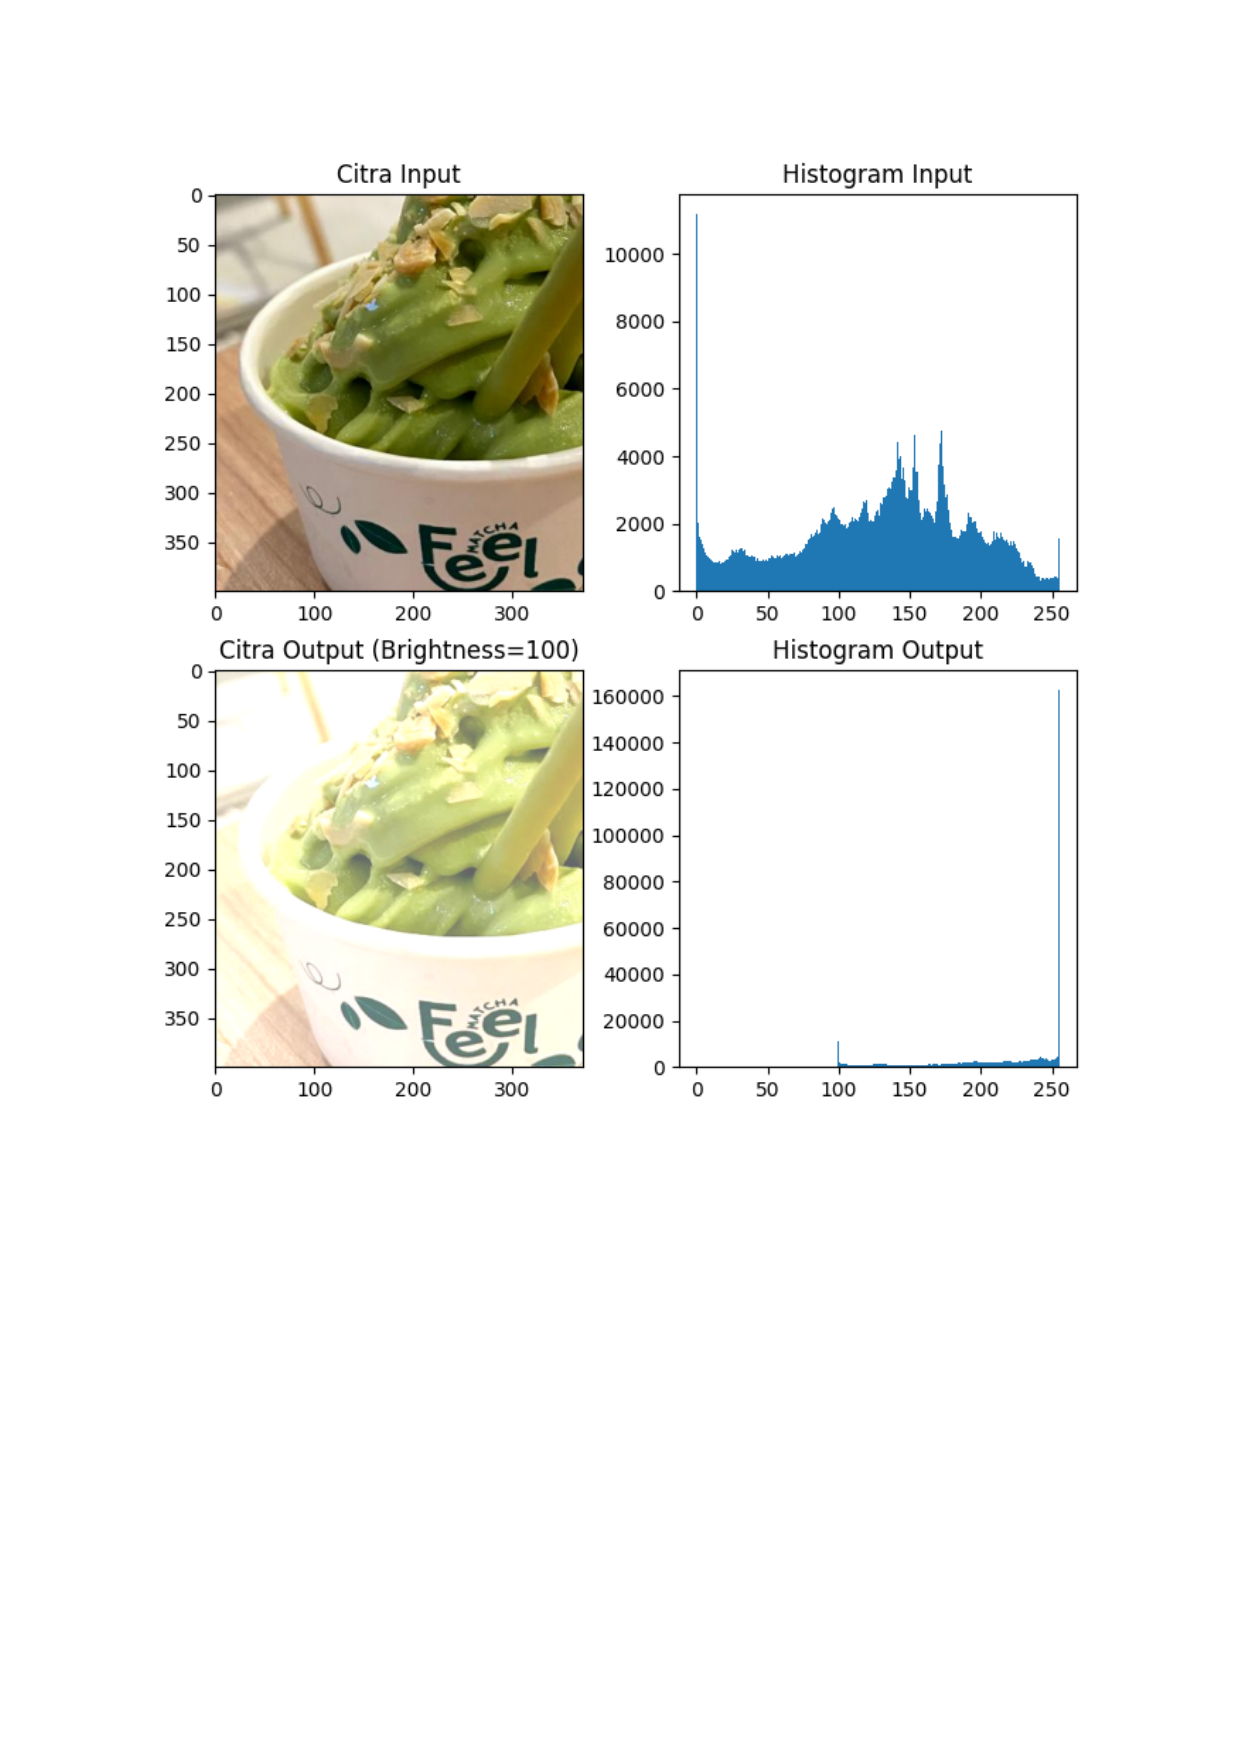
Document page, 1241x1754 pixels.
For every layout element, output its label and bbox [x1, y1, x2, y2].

picture [150, 150, 1091, 1115]
